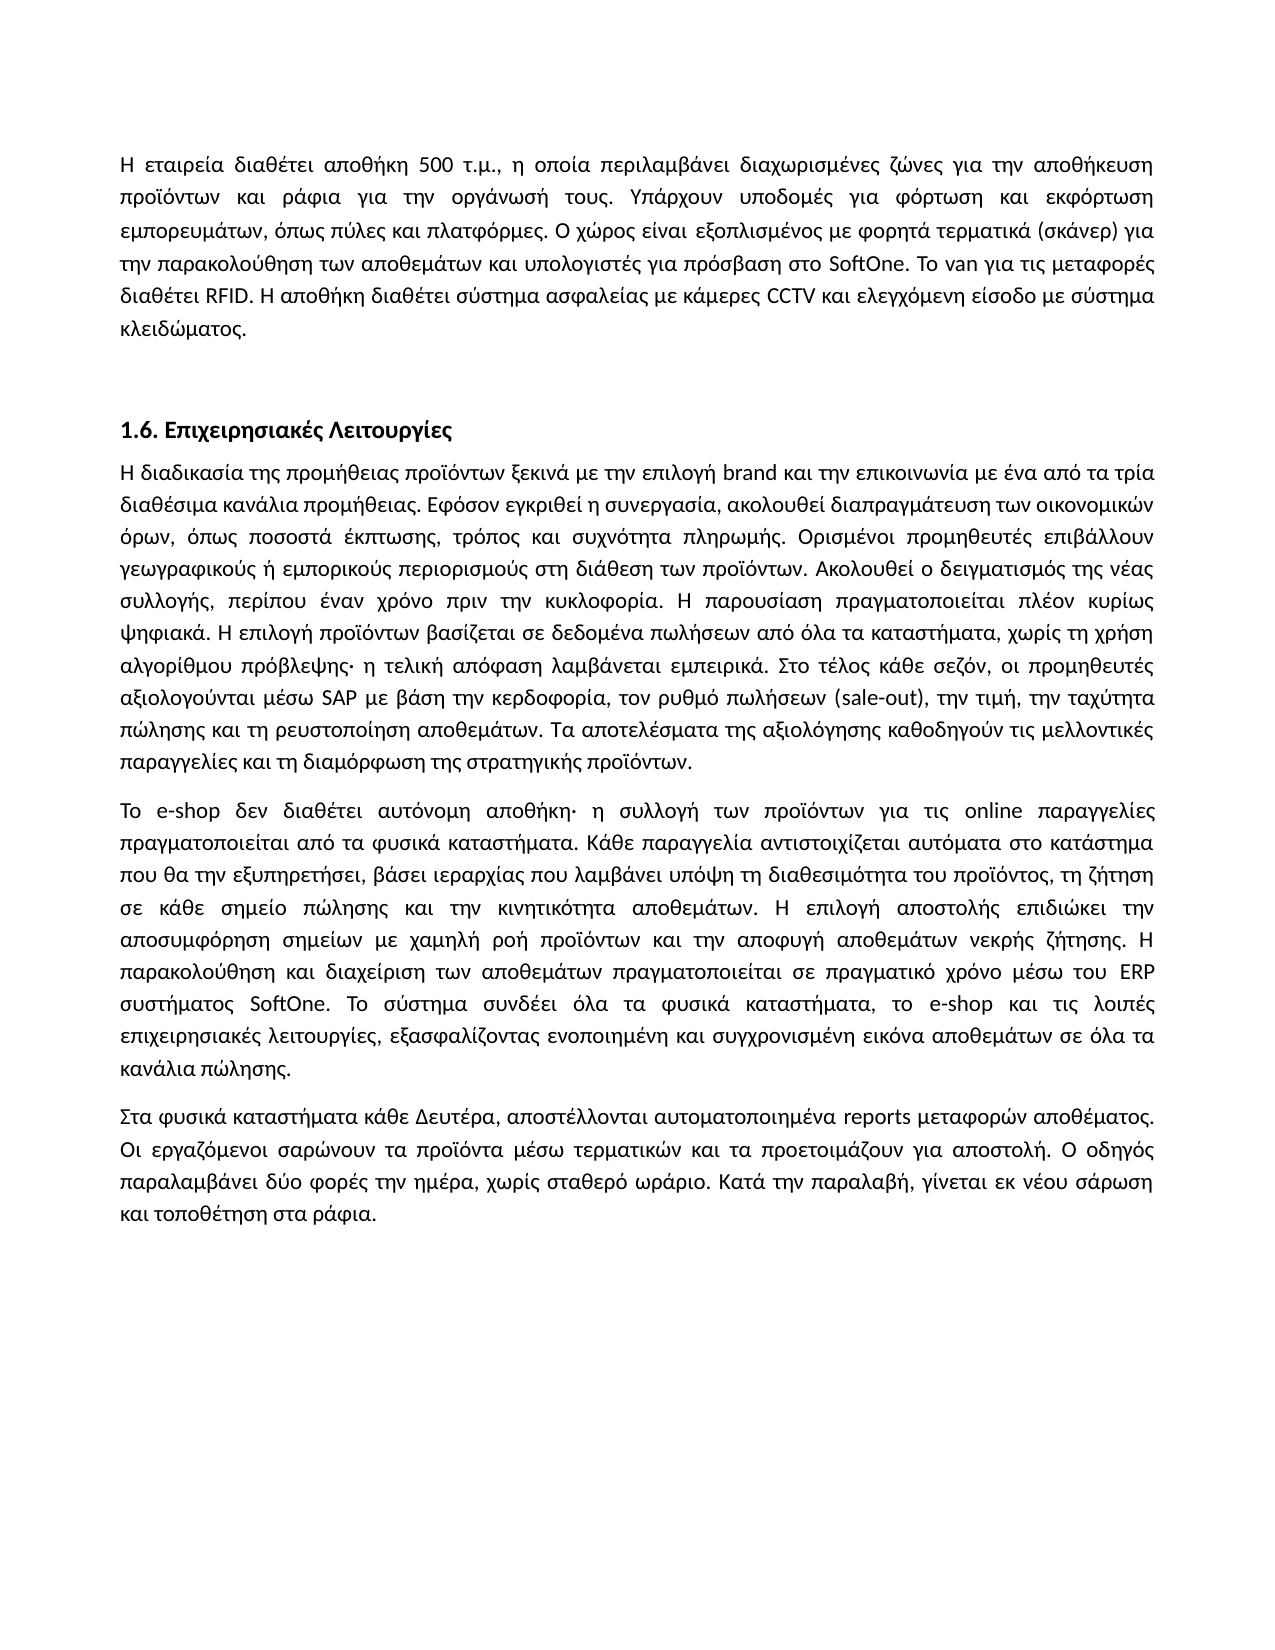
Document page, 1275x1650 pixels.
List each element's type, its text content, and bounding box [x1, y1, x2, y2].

text Η διαδικασία της προμήθειας προϊόντων ξεκινά με την επιλογή brand και την επικοινωνία με ένα από τα τρία διαθέσιμα κανάλια προμήθειας. Εφόσον εγκριθεί η συνεργασία, ακολουθεί διαπραγμάτευση των οικονομικών όρων, όπως ποσοστά έκπτωσης, τρόπος και συχνότητα πληρωμής. Ορισμένοι προμηθευτές επιβάλλουν γεωγραφικούς ή εμπορικούς περιορισμούς στη διάθεση των προϊόντων. Ακολουθεί ο δειγματισμός της νέας συλλογής, περίπου έναν χρόνο πριν την κυκλοφορία. Η παρουσίαση πραγματοποιείται πλέον κυρίως ψηφιακά. Η επιλογή προϊόντων βασίζεται σε δεδομένα πωλήσεων από όλα τα καταστήματα, χωρίς τη χρήση αλγορίθμου πρόβλεψης· η τελική απόφαση λαμβάνεται εμπειρικά. Στο τέλος κάθε σεζόν, οι προμηθευτές αξιολογούνται μέσω SAP με βάση την κερδοφορία, τον ρυθμό πωλήσεων (sale-out), την τιμή, την ταχύτητα πώλησης και τη ρευστοποίηση αποθεμάτων. Τα αποτελέσματα της αξιολόγησης καθοδηγούν τις μελλοντικές παραγγελίες και τη διαμόρφωση της στρατηγικής προϊόντων. [120, 458, 1155, 775]
text Το e-shop δεν διαθέτει αυτόνομη αποθήκη· η συλλογή των προϊόντων για τις online παραγγελίες πραγματοποιείται από τα φυσικά καταστήματα. Κάθε παραγγελία αντιστοιχίζεται αυτόματα στο κατάστημα που θα την εξυπηρετήσει, βάσει ιεραρχίας που λαμβάνει υπόψη τη διαθεσιμότητα του προϊόντος, τη ζήτηση σε κάθε σημείο πώλησης και την κινητικότητα αποθεμάτων. Η επιλογή αποστολής επιδιώκει την αποσυμφόρηση σημείων με χαμηλή ροή προϊόντων και την αποφυγή αποθεμάτων νεκρής ζήτησης. Η παρακολούθηση και διαχείριση των αποθεμάτων πραγματοποιείται σε πραγματικό χρόνο μέσω του ERP συστήματος SoftOne. Το σύστημα συνδέει όλα τα φυσικά καταστήματα, το e-shop και τις λοιπές επιχειρησιακές λειτουργίες, εξασφαλίζοντας ενοποιημένη και συγχρονισμένη εικόνα αποθεμάτων σε όλα τα κανάλια πώλησης. [120, 796, 1155, 1082]
text Η εταιρεία διαθέτει αποθήκη 500 τ.μ., η οποία περιλαμβάνει διαχωρισμένες ζώνες για την αποθήκευση προϊόντων και ράφια για την οργάνωσή τους. Υπάρχουν υποδομές για φόρτωση και εκφόρτωση εμπορευμάτων, όπως πύλες και πλατφόρμες. Ο χώρος είναι εξοπλισμένος με φορητά τερματικά (σκάνερ) για την παρακολούθηση των αποθεμάτων και υπολογιστές για πρόσβαση στο SoftOne. Το van για τις μεταφορές διαθέτει RFID. Η αποθήκη διαθέτει σύστημα ασφαλείας με κάμερες CCTV και ελεγχόμενη είσοδο με σύστημα κλειδώματος. [120, 150, 1155, 342]
text Στα φυσικά καταστήματα κάθε Δευτέρα, αποστέλλονται αυτοματοποιημένα reports μεταφορών αποθέματος. Οι εργαζόμενοι σαρώνουν τα προϊόντα μέσω τερματικών και τα προετοιμάζουν για αποστολή. Ο οδηγός παραλαμβάνει δύο φορές την ημέρα, χωρίς σταθερό ωράριο. Κατά την παραλαβή, γίνεται εκ νέου σάρωση και τοποθέτηση στα ράφια. [120, 1102, 1155, 1227]
subtitle 1.6. Επιχειρησιακές Λειτουργίες [120, 414, 1155, 445]
